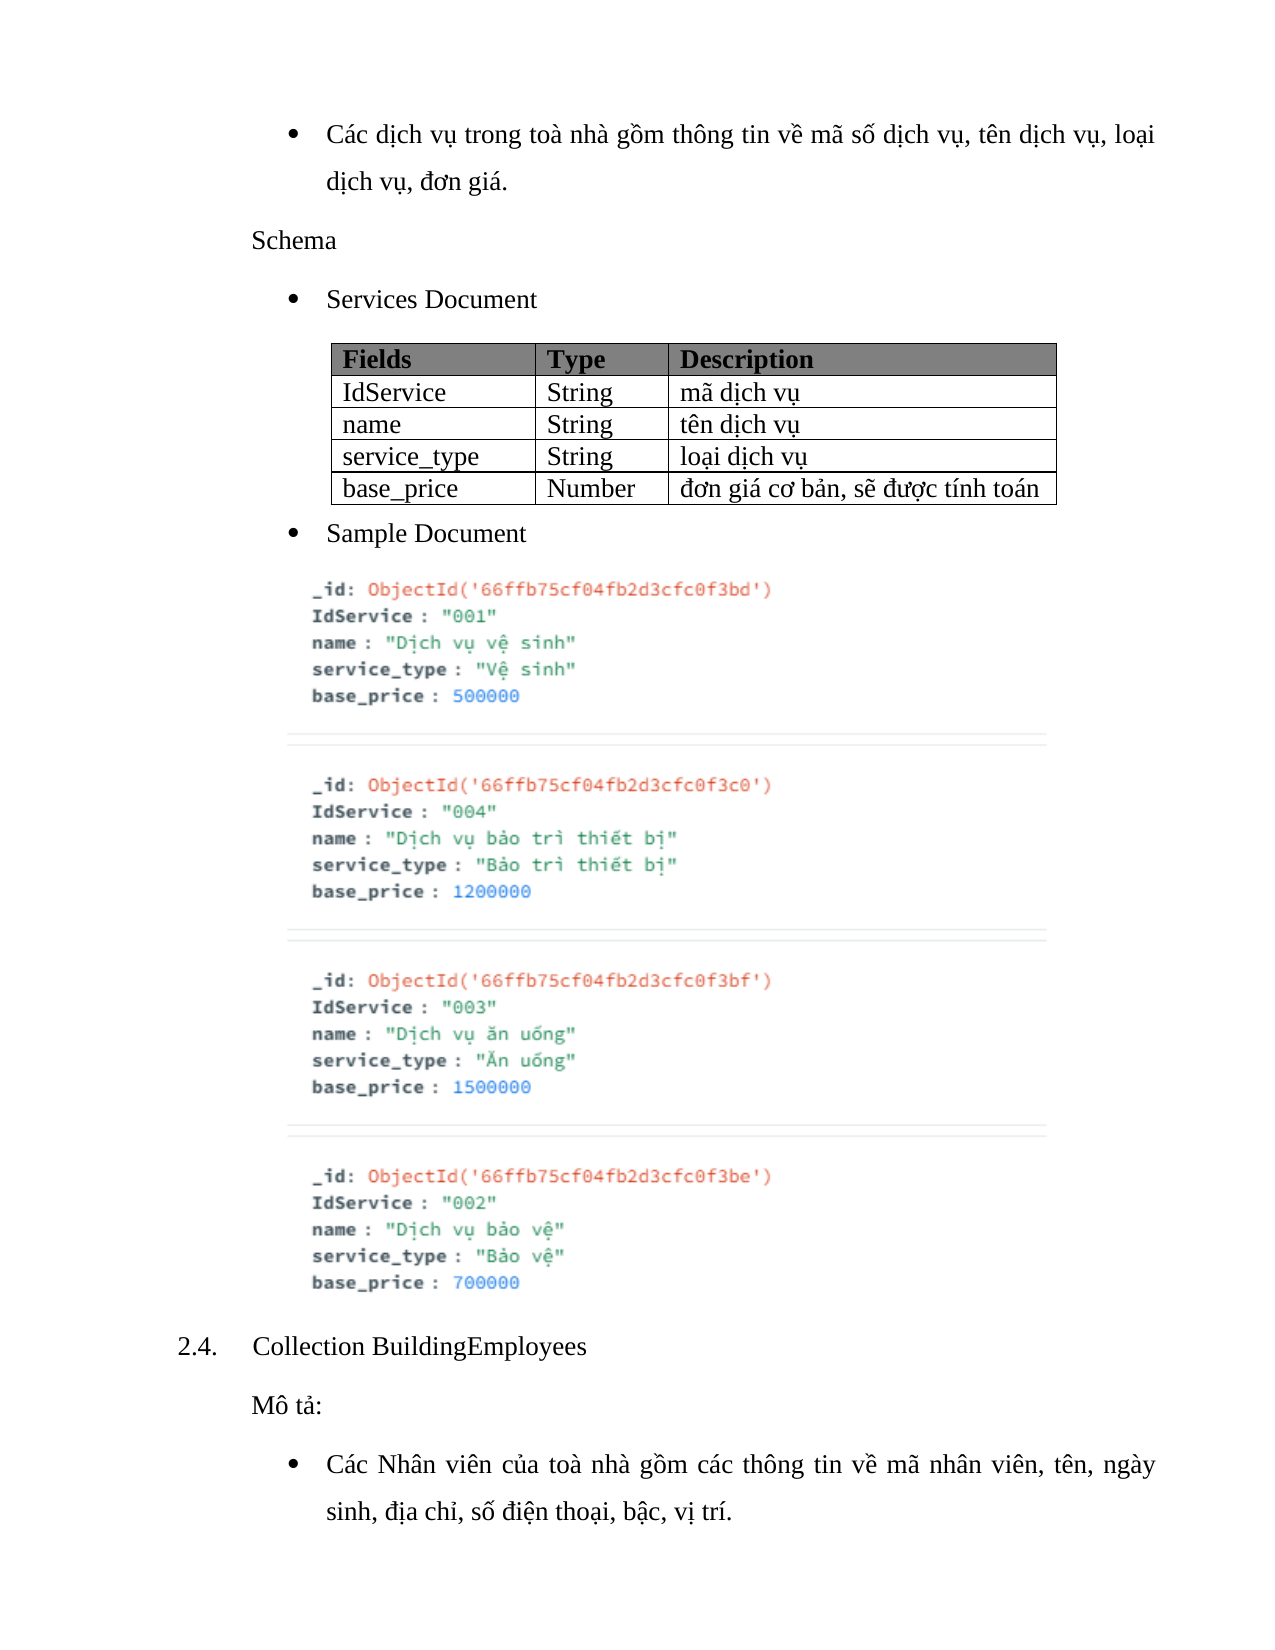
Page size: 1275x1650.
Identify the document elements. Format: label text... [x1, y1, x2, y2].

table_cell String [536, 408, 668, 439]
table_cell IdService [332, 376, 535, 407]
table_header Description [669, 344, 1056, 375]
table_cell Number [536, 473, 668, 503]
list Collection BuildingEmployees [177, 1329, 1157, 1361]
picture [287, 563, 1047, 1314]
table_cell mã dịch vụ [669, 376, 1056, 407]
table_header Fields [332, 344, 535, 375]
table_cell String [536, 440, 668, 471]
list Services Document [288, 283, 1157, 314]
list Sample Document [288, 517, 1157, 548]
table_cell name [332, 408, 535, 439]
table_header Type [536, 344, 668, 375]
list Các dịch vụ trong toà nhà gồm thông tin về mã số dịch vụ, tên dịch vụ, loại dịch vụ, đơn giá. [288, 118, 1157, 196]
table_cell service_type [332, 440, 535, 471]
table_cell đơn giá cơ bản, sẽ được tính toán [669, 473, 1056, 503]
list Các Nhân viên của toà nhà gồm các thông tin về mã nhân viên, tên, ngày sinh, địa chỉ, số điện thoại, bậc, vị trí. [288, 1448, 1157, 1526]
table_cell loại dịch vụ [669, 440, 1056, 471]
text Mô tả: [177, 1389, 1157, 1420]
table_cell tên dịch vụ [669, 408, 1056, 439]
table_cell String [536, 376, 668, 407]
text Schema [177, 224, 1157, 255]
table_cell base_price [332, 473, 535, 503]
